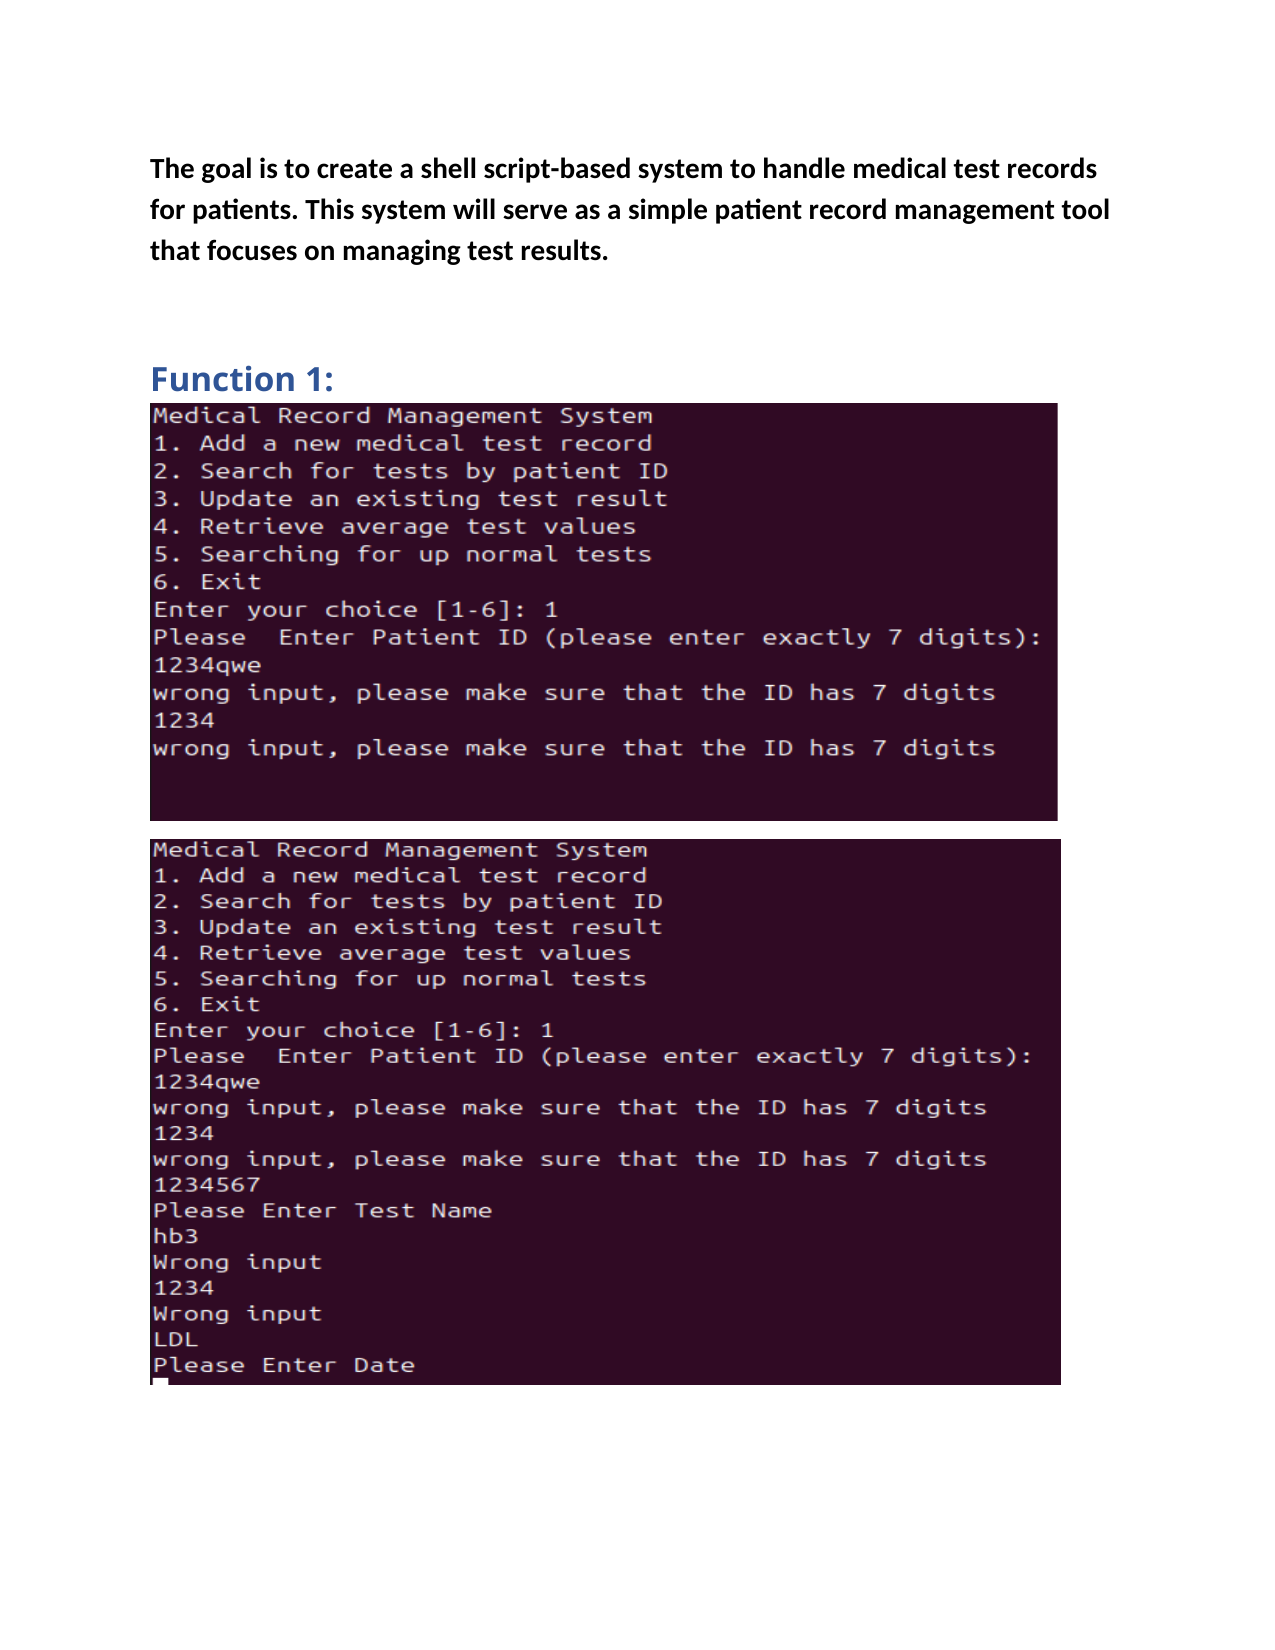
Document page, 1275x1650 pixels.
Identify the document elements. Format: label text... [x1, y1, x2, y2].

subtitle Function 1: [150, 355, 1125, 401]
picture [150, 839, 1061, 1385]
picture [150, 403, 1058, 821]
text The goal is to create a shell script-based system to handle medical test records for patients. This system will serve as a simple patient record management tool that focuses on managing test results. [150, 150, 1125, 267]
